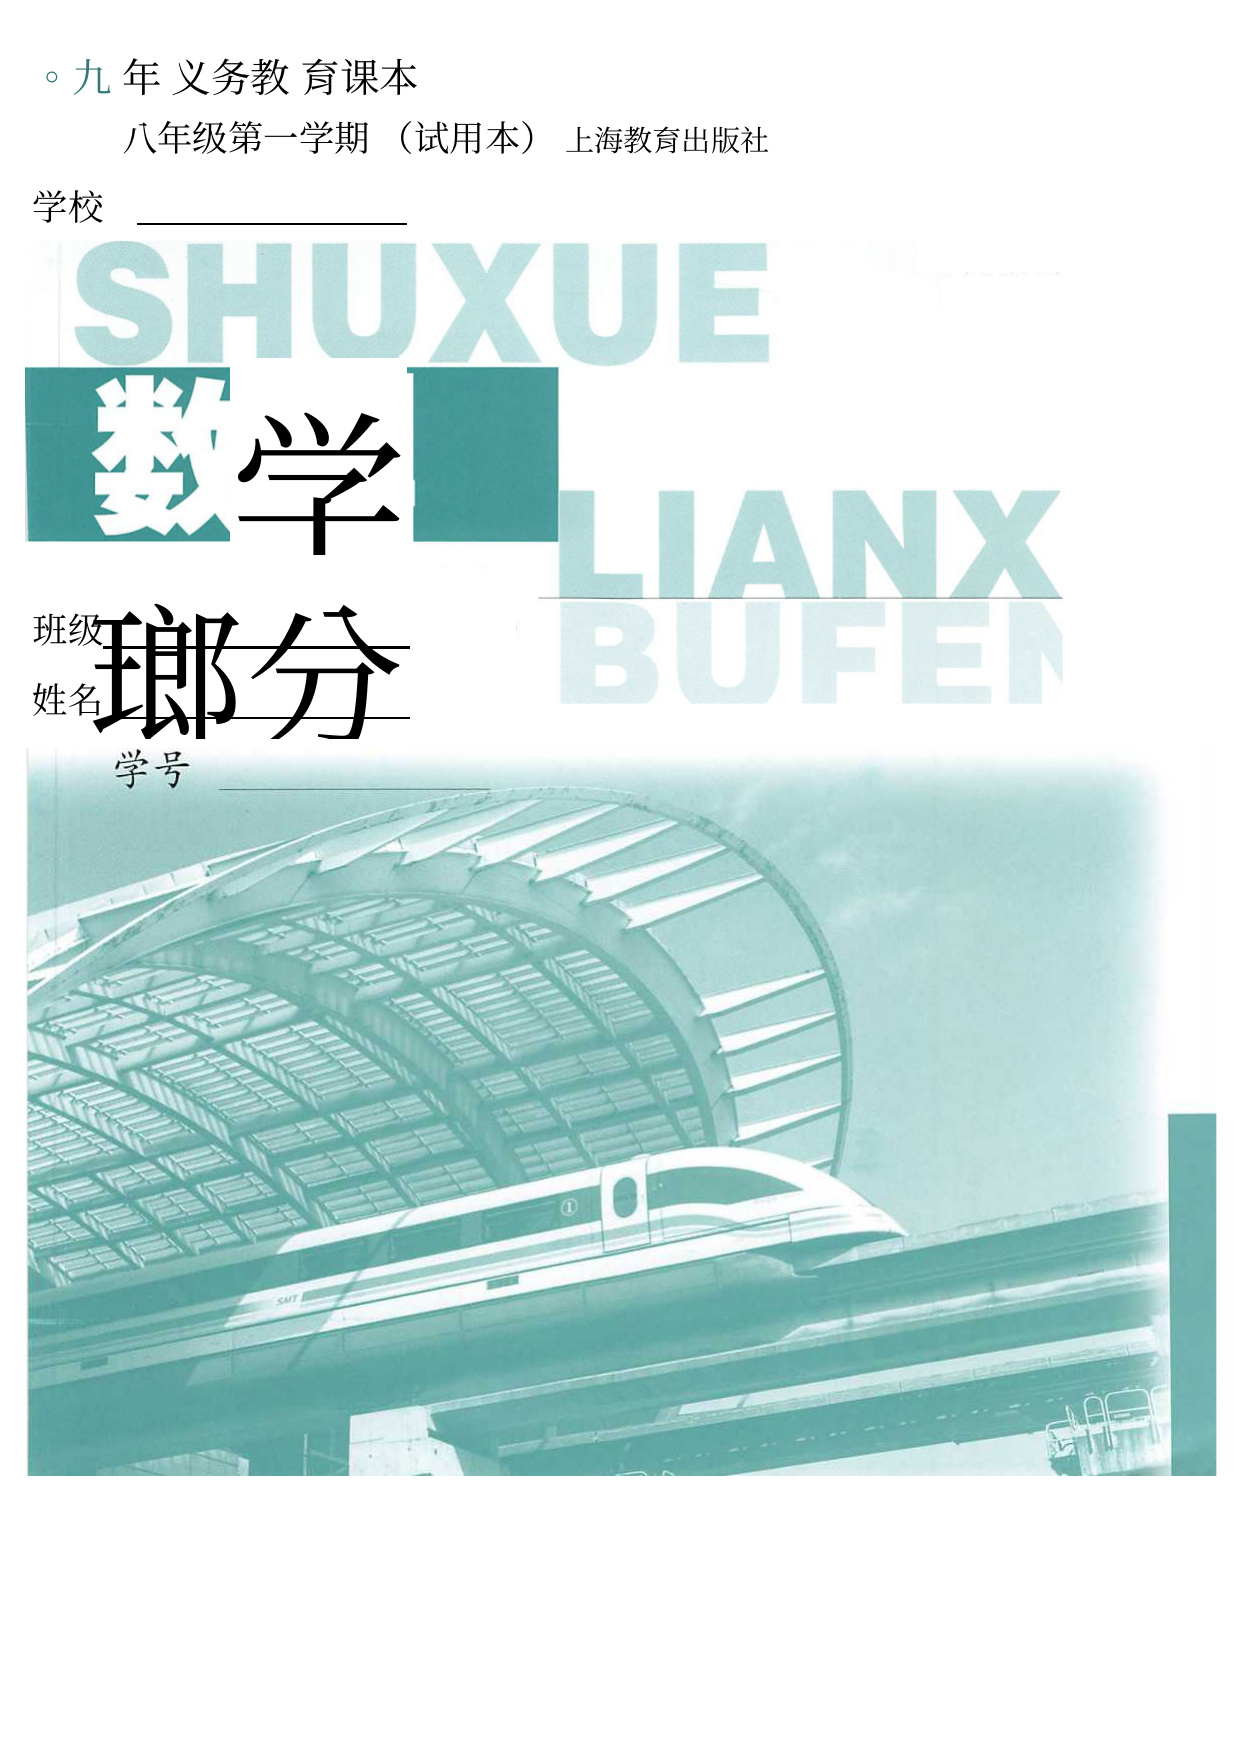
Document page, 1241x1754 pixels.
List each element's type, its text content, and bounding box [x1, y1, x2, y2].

text 八年级第一学期 （试用本） 上海教育出版社 [32, 104, 769, 164]
text 学校 [32, 164, 769, 234]
picture [23, 240, 1063, 704]
text 班级 姓名 [32, 542, 769, 728]
picture [26, 748, 1217, 1476]
text 。九 年 义务教 育课本 [32, 47, 769, 104]
